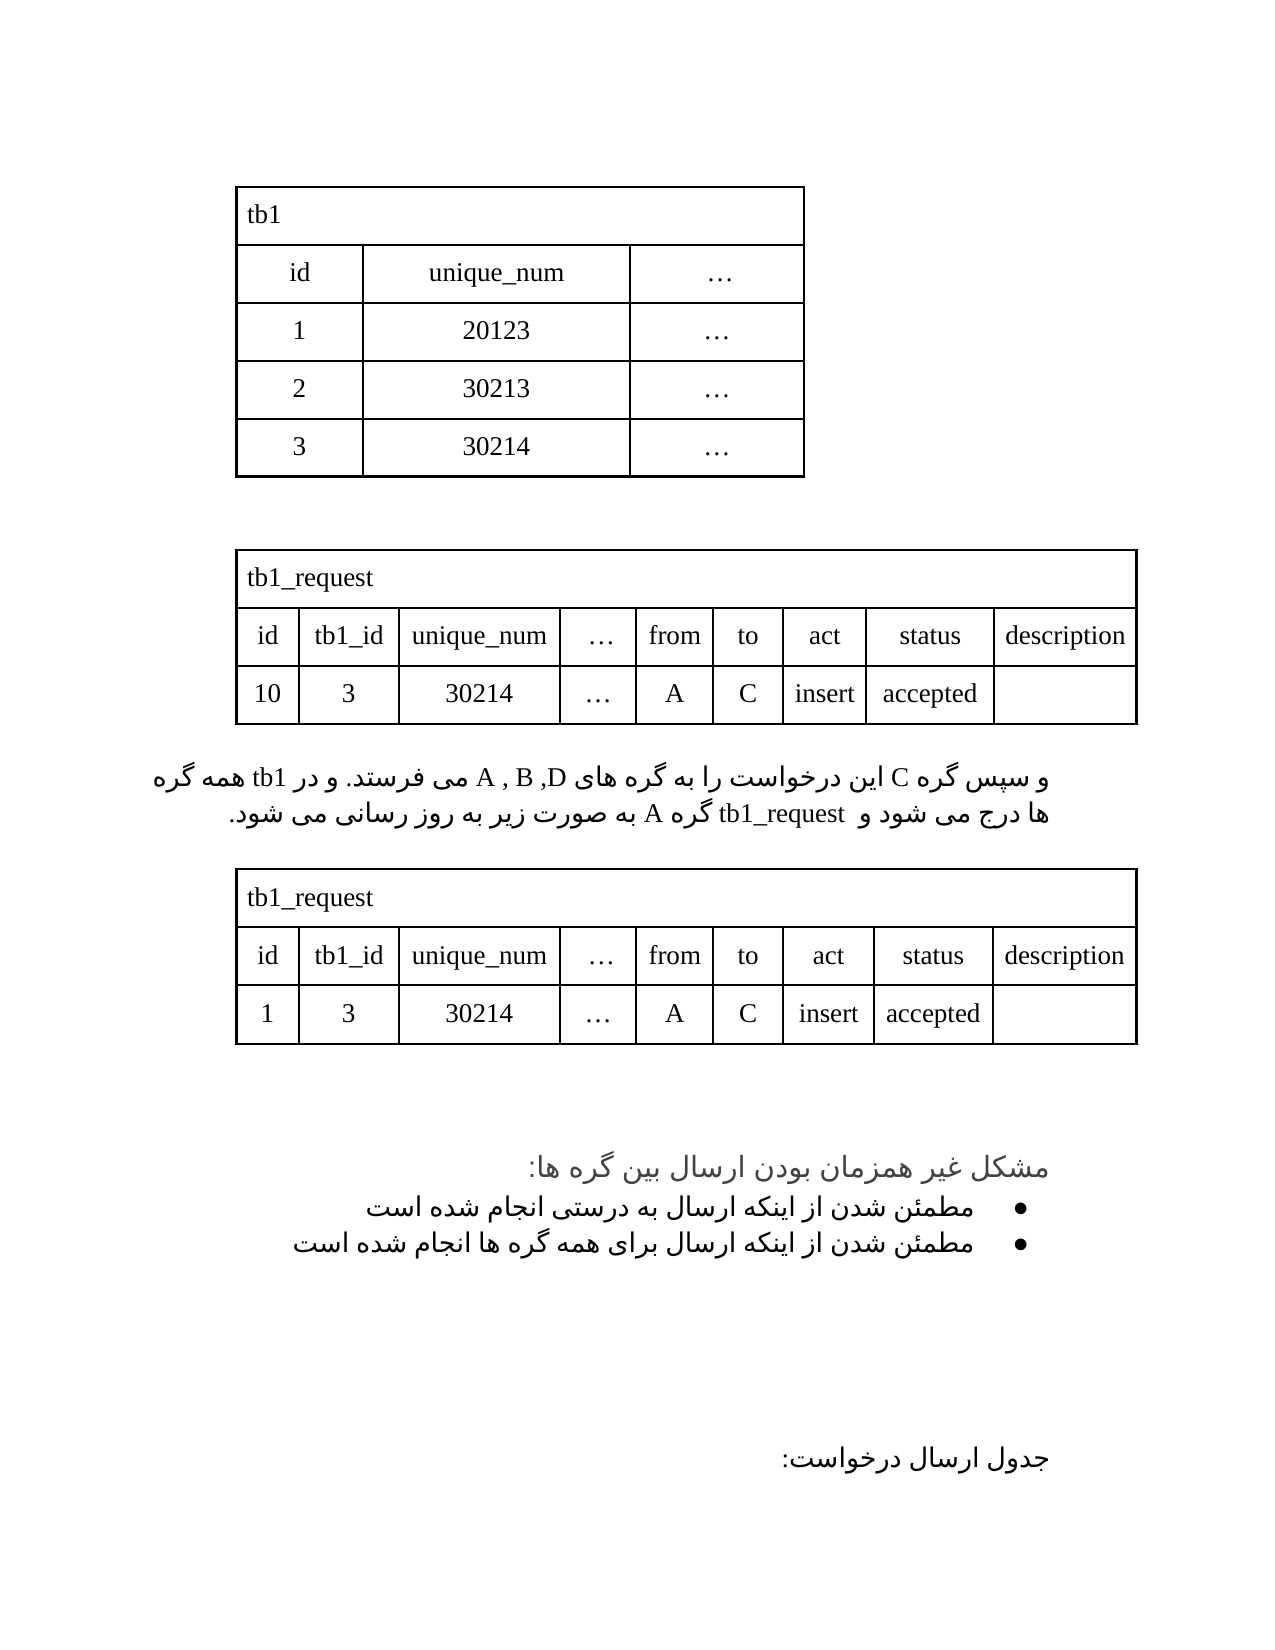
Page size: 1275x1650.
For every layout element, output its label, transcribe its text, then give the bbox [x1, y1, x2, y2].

table_cell 10 [238, 667, 298, 723]
table_cell … [631, 304, 803, 359]
table_cell act [784, 609, 865, 665]
table_cell tb1_id [300, 928, 398, 984]
table_header tb1_request [238, 870, 1135, 926]
table_cell accepted [867, 667, 993, 723]
table_cell 30214 [400, 667, 559, 723]
table_cell 30213 [364, 362, 629, 417]
table_cell [995, 667, 1135, 723]
table_cell 3 [300, 986, 398, 1043]
table_cell description [994, 928, 1135, 984]
table_cell unique_num [400, 609, 559, 665]
table_cell unique_num [364, 246, 629, 302]
table_cell insert [784, 986, 873, 1043]
text جدول ارسال درخواست: [150, 1442, 1125, 1473]
table_cell to [714, 928, 782, 984]
list مطمئن شدن از اینکه ارسال برای همه گره ها انجام شده است [150, 1227, 1012, 1258]
table_header tb1_request [238, 551, 1135, 607]
table_cell act [784, 928, 873, 984]
table_cell 3 [238, 420, 362, 475]
table_cell unique_num [400, 928, 559, 984]
table_cell from [637, 928, 712, 984]
table_cell A [637, 986, 712, 1043]
table_cell 1 [238, 986, 298, 1043]
subtitle مشکل غیر همزمان بودن ارسال بین گره ها: [150, 1150, 1050, 1183]
table_cell 2 [238, 362, 362, 417]
table_cell description [995, 609, 1135, 665]
table_cell id [238, 928, 298, 984]
table_header tb1 [238, 188, 803, 244]
table_cell status [867, 609, 993, 665]
table_cell id [238, 609, 298, 665]
table_cell insert [784, 667, 865, 723]
table_cell to [714, 609, 782, 665]
table_cell 3 [300, 667, 398, 723]
table_cell status [875, 928, 992, 984]
table_cell A [637, 667, 712, 723]
table_cell … [631, 246, 803, 302]
table_cell … [561, 609, 635, 665]
table_cell C [714, 667, 782, 723]
table_cell C [714, 986, 782, 1043]
table_cell 20123 [364, 304, 629, 359]
text و سپس گره C این درخواست را به گره های A , B ,D می فرستد. و در tb1 همه گره ها درج می شود و tb1_request گره A به صورت زیر به روز رسانی می شود. [150, 761, 1050, 828]
table_cell id [238, 246, 362, 302]
table_cell 1 [238, 304, 362, 359]
table_cell accepted [875, 986, 992, 1043]
table_cell … [561, 986, 635, 1043]
table_cell 30214 [364, 420, 629, 475]
list مطمئن شدن از اینکه ارسال به درستی انجام شده است [150, 1192, 1012, 1223]
table_cell … [631, 362, 803, 417]
table_cell … [561, 667, 635, 723]
table_cell … [561, 928, 635, 984]
table_cell [994, 986, 1135, 1043]
table_cell tb1_id [300, 609, 398, 665]
table_cell from [637, 609, 712, 665]
table_cell 30214 [400, 986, 559, 1043]
table_cell … [631, 420, 803, 475]
